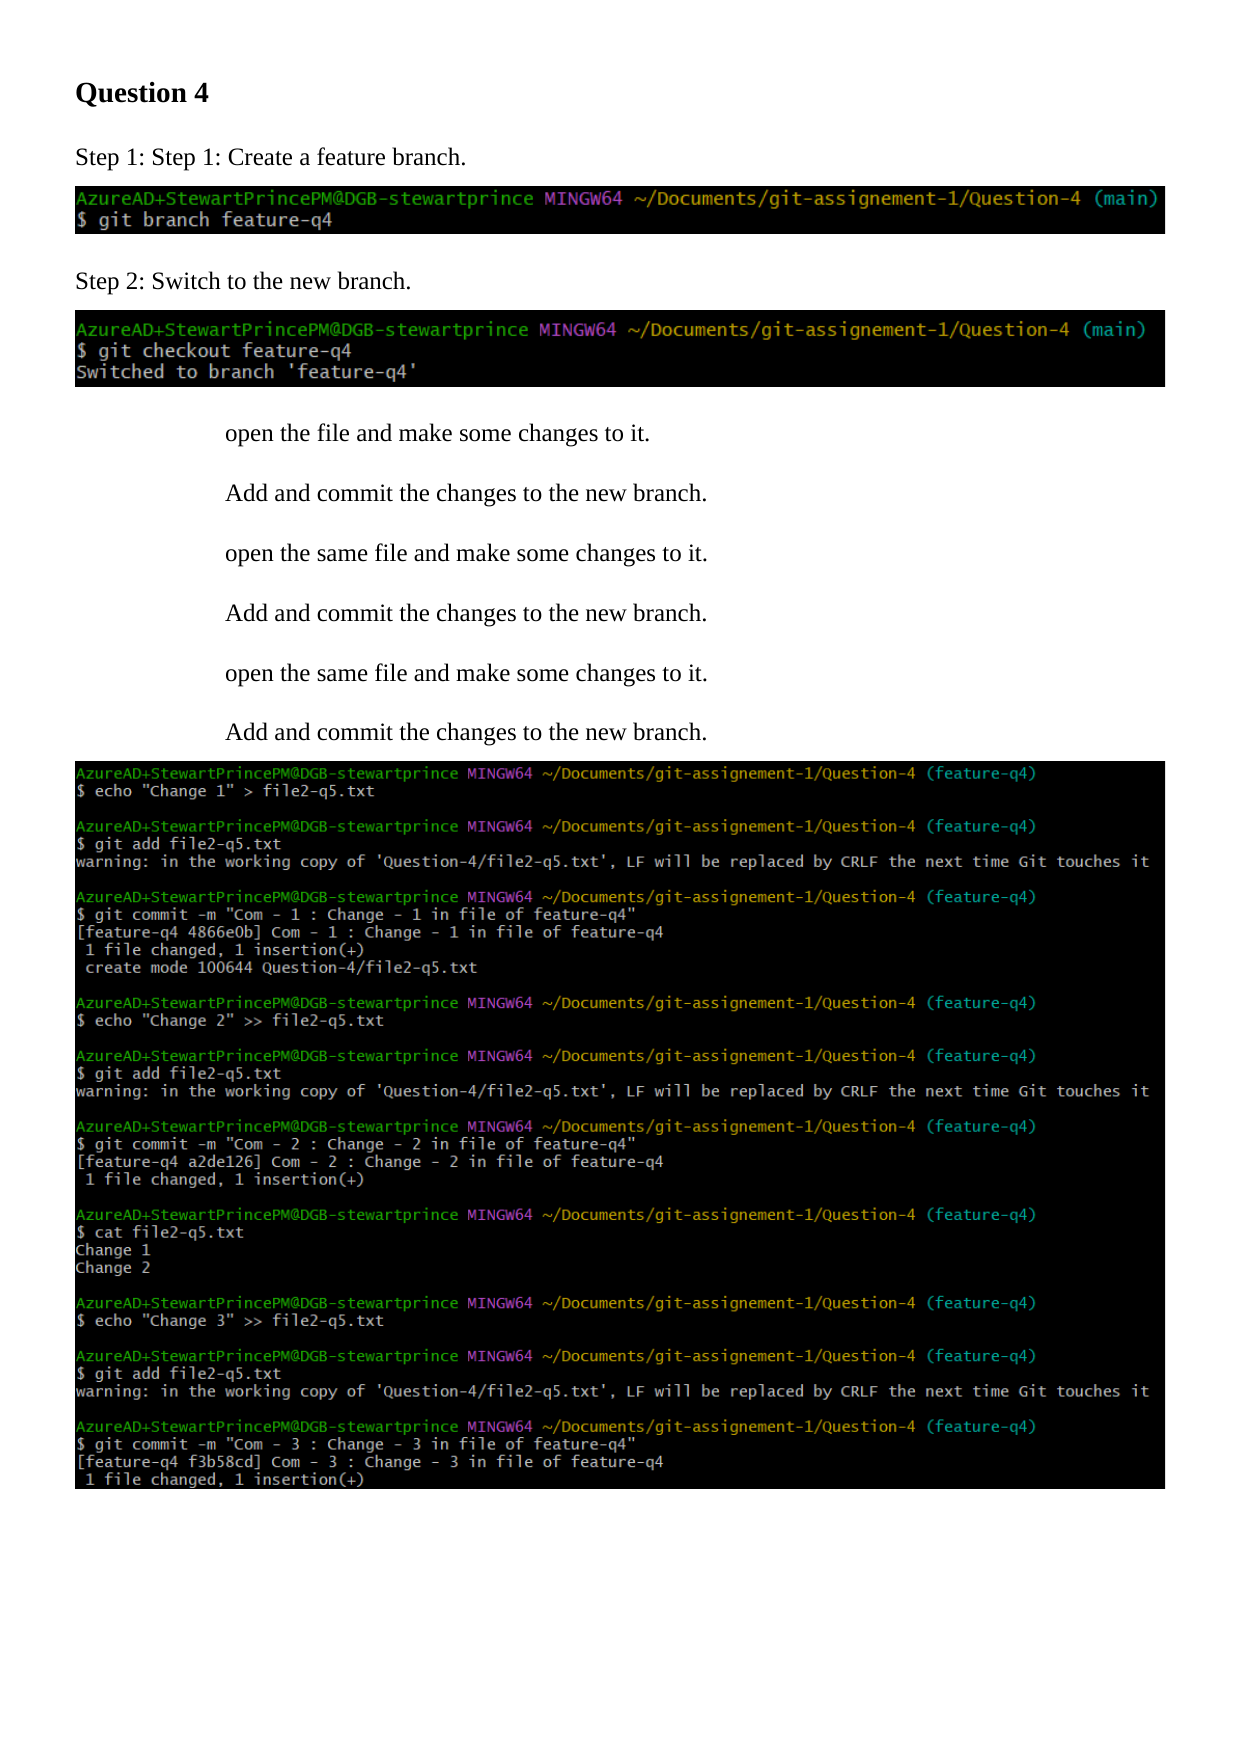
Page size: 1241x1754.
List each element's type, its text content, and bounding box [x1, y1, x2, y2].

text Add and commit the changes to the new branch. [75, 717, 1165, 761]
picture [75, 310, 1166, 387]
picture [75, 761, 1166, 1489]
text Question 4 [75, 75, 1165, 108]
text Step 1: Step 1: Create a feature branch. [75, 142, 1165, 186]
text Add and commit the changes to the new branch. [75, 598, 1165, 627]
text Add and commit the changes to the new branch. [75, 478, 1165, 507]
text Step 2: Switch to the new branch. [75, 266, 1165, 310]
text open the same file and make some changes to it. [75, 658, 1165, 686]
picture [75, 186, 1166, 234]
text open the same file and make some changes to it. [75, 538, 1165, 567]
text open the file and make some changes to it. [75, 418, 1165, 447]
